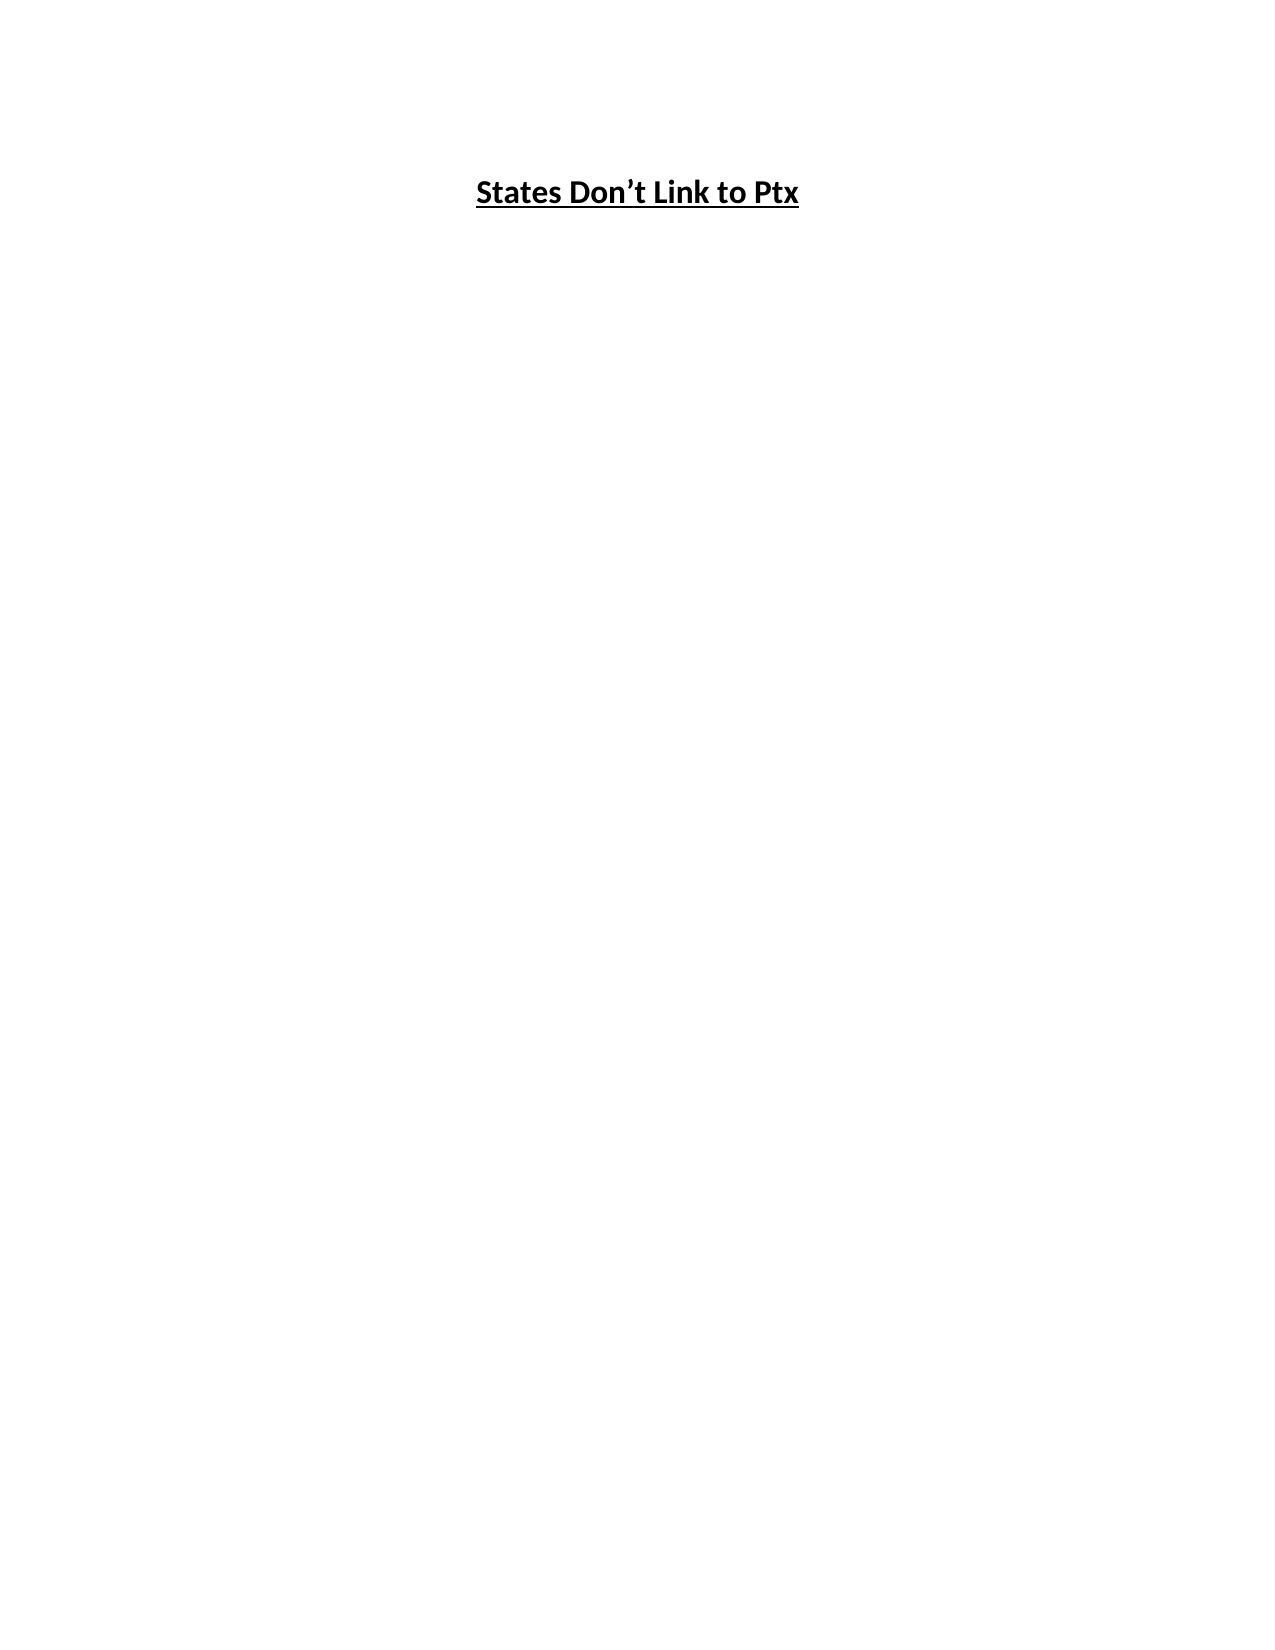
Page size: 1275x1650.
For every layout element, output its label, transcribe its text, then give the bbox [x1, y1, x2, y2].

subtitle States Don’t Link to Ptx [187, 171, 1087, 212]
